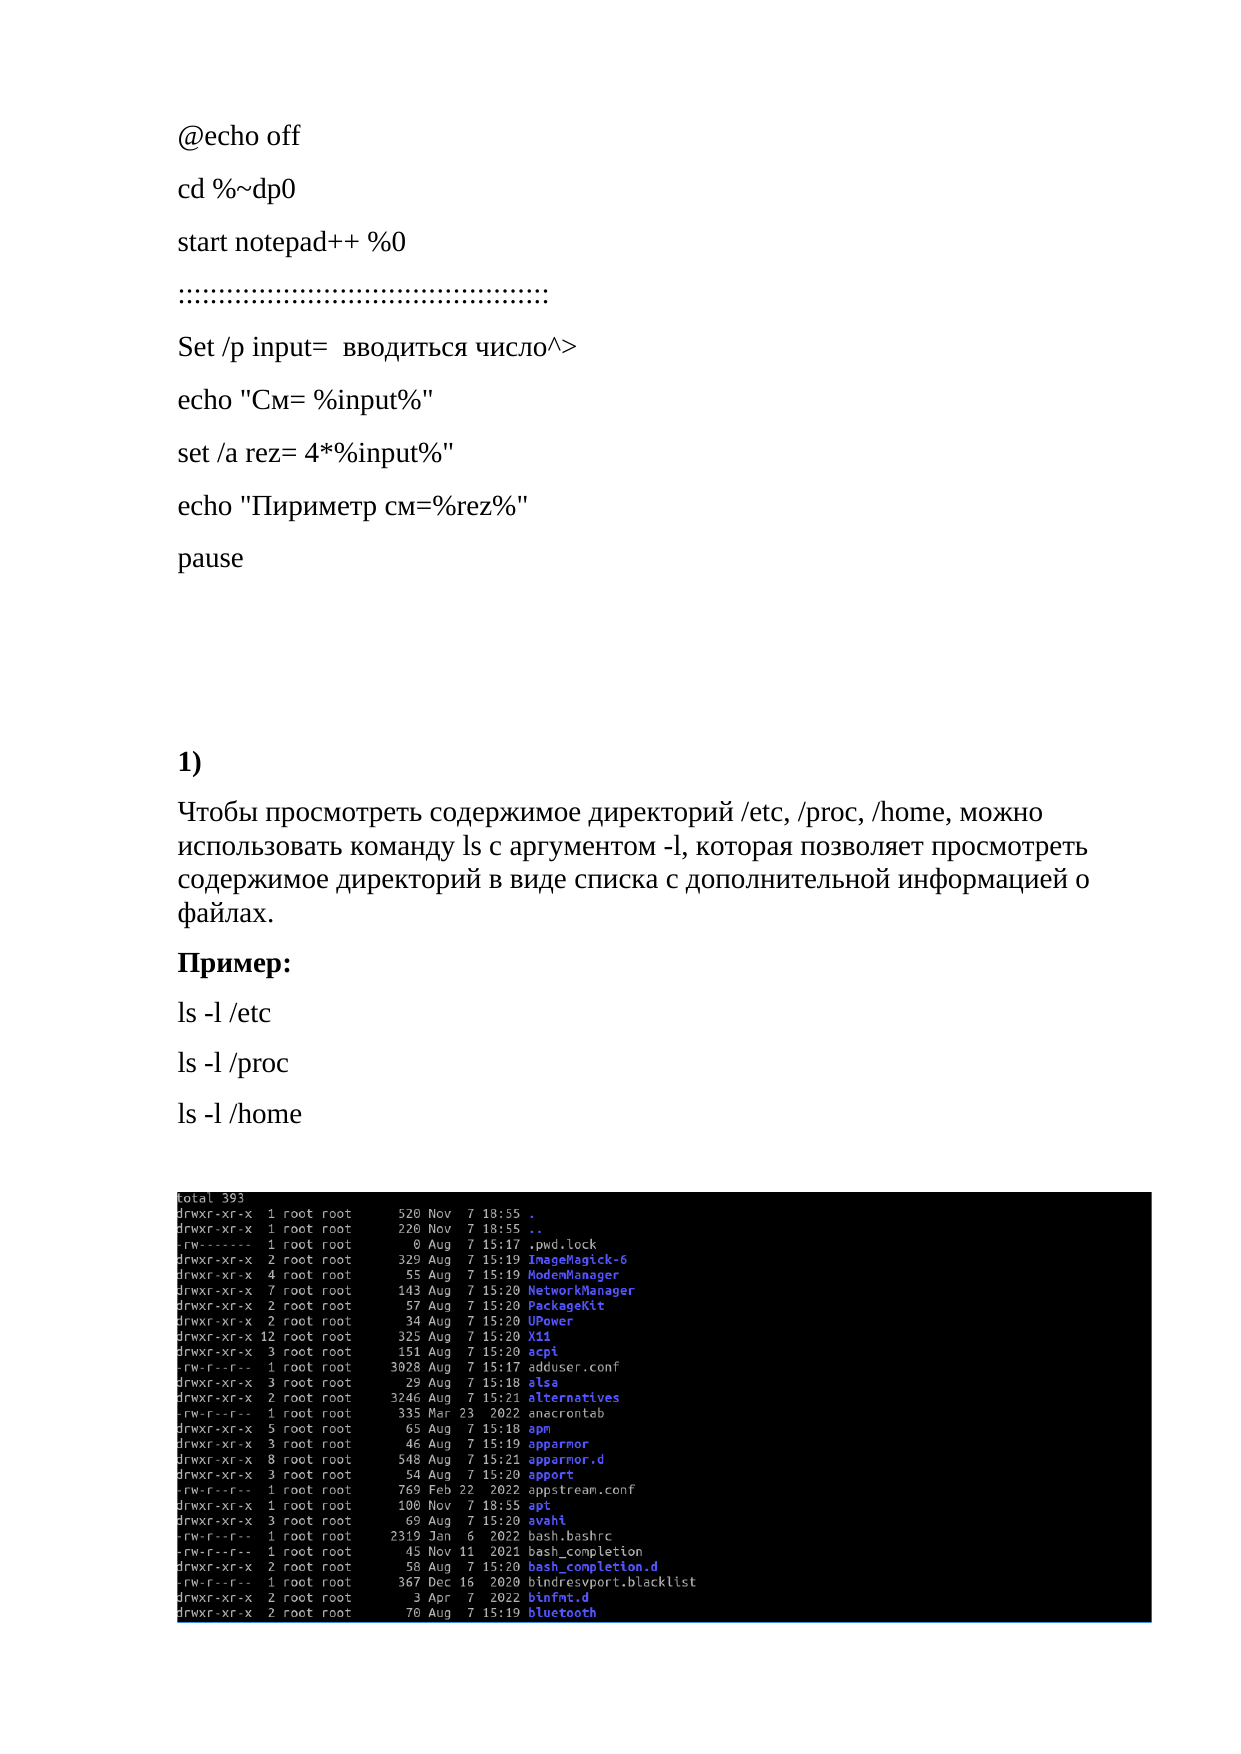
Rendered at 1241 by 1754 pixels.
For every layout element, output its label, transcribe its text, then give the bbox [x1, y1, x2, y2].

text ls -l /proc [177, 1046, 1152, 1079]
text set /a rez= 4*%input%" [177, 435, 1152, 468]
text Set /p input= вводиться число^> [177, 329, 1152, 363]
text Чтобы просмотреть содержимое директорий /etc, /proc, /home, можно использовать команду ls с аргументом -l, которая позволяет просмотреть содержимое директорий в виде списка с дополнительной информацией о файлах. [177, 794, 1152, 928]
text start notepad++ %0 [177, 224, 1152, 257]
text cd %~dp0 [177, 171, 1152, 204]
text @echo off [177, 118, 1152, 152]
picture [177, 1192, 1152, 1623]
text echo "См= %input%" [177, 382, 1152, 416]
text 1) [177, 744, 1152, 778]
text :::::::::::::::::::::::::::::::::::::::::::::: [177, 277, 1152, 310]
text ls -l /home [177, 1096, 1152, 1129]
text pause [177, 541, 1152, 574]
text Пример: [177, 945, 1152, 979]
text echo "Пириметр см=%rez%" [177, 488, 1152, 521]
text ls -l /etc [177, 995, 1152, 1029]
